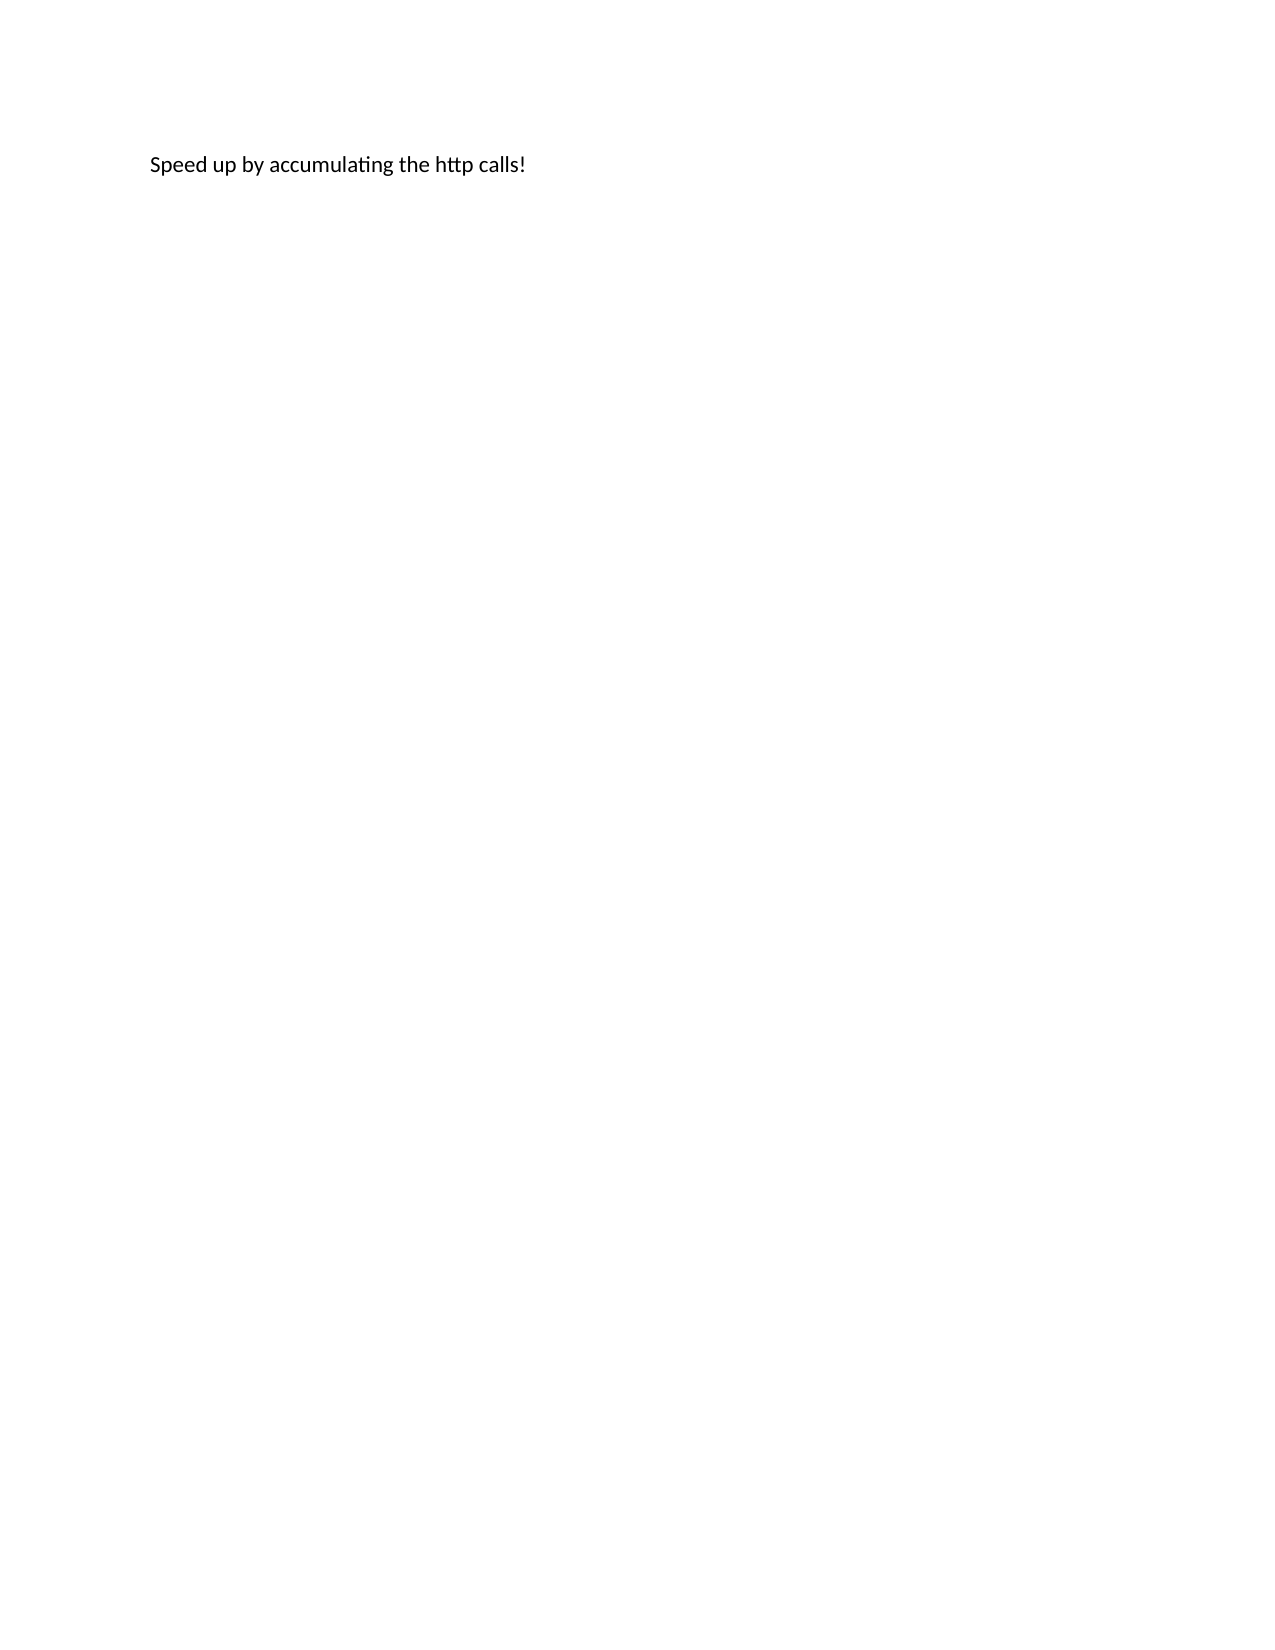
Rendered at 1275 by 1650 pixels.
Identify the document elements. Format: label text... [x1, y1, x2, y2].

text Speed up by accumulating the http calls! [150, 150, 1125, 178]
